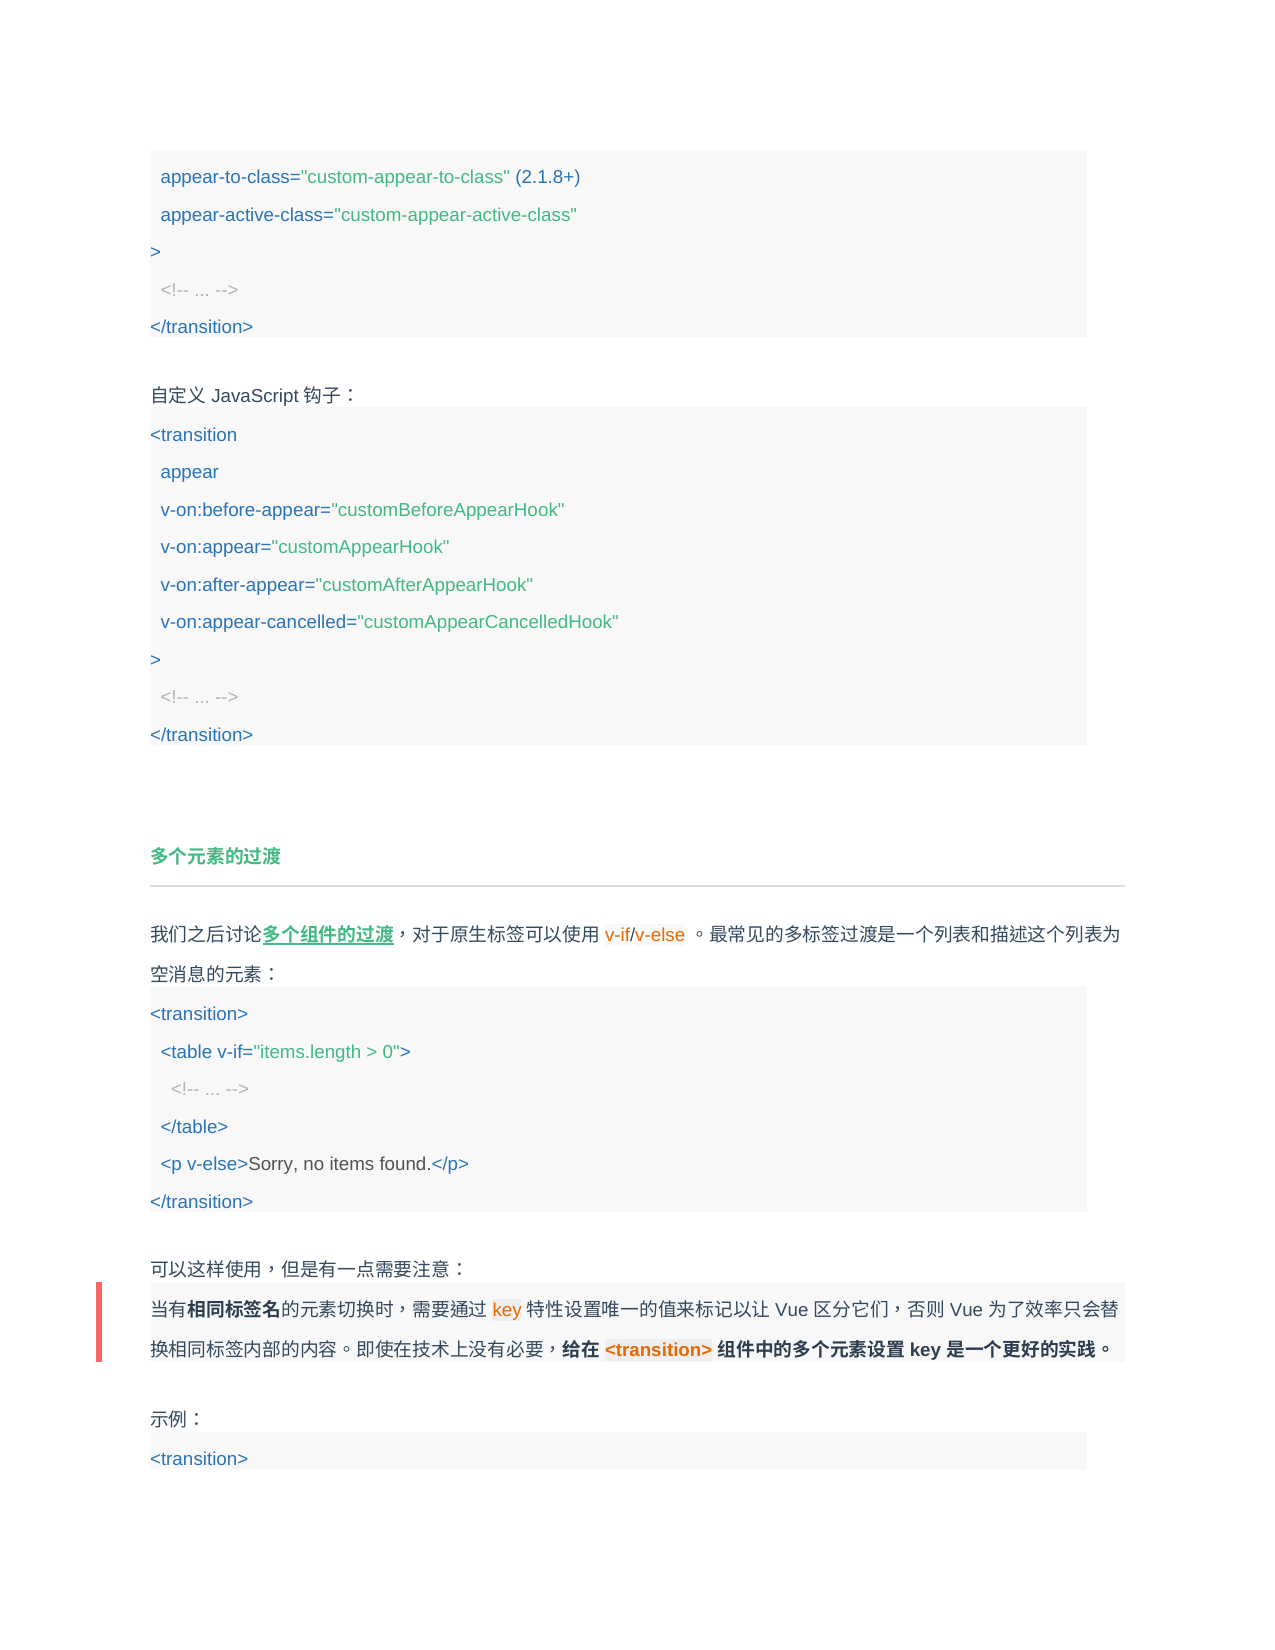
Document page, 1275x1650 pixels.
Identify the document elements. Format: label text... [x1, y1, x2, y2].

text 可以这样使用，但是有一点需要注意： [150, 1242, 1125, 1282]
text 当有相同标签名的元素切换时，需要通过 key 特性设置唯一的值来标记以让 Vue 区分它们，否则 Vue 为了效率只会替换相同标签内部的内容。即使在技术上没有必要，给在 <transition> 组件中的多个元素设置 key 是一个更好的实践。 [150, 1282, 1125, 1362]
text 我们之后讨论多个组件的过渡，对于原生标签可以使用 v-if/v-else 。最常见的多标签过渡是一个列表和描述这个列表为空消息的元素： [150, 907, 1125, 987]
text 多个元素的过渡 [150, 843, 1125, 885]
text 示例： [150, 1392, 1125, 1432]
text 自定义 JavaScript 钩子： [150, 367, 1125, 407]
